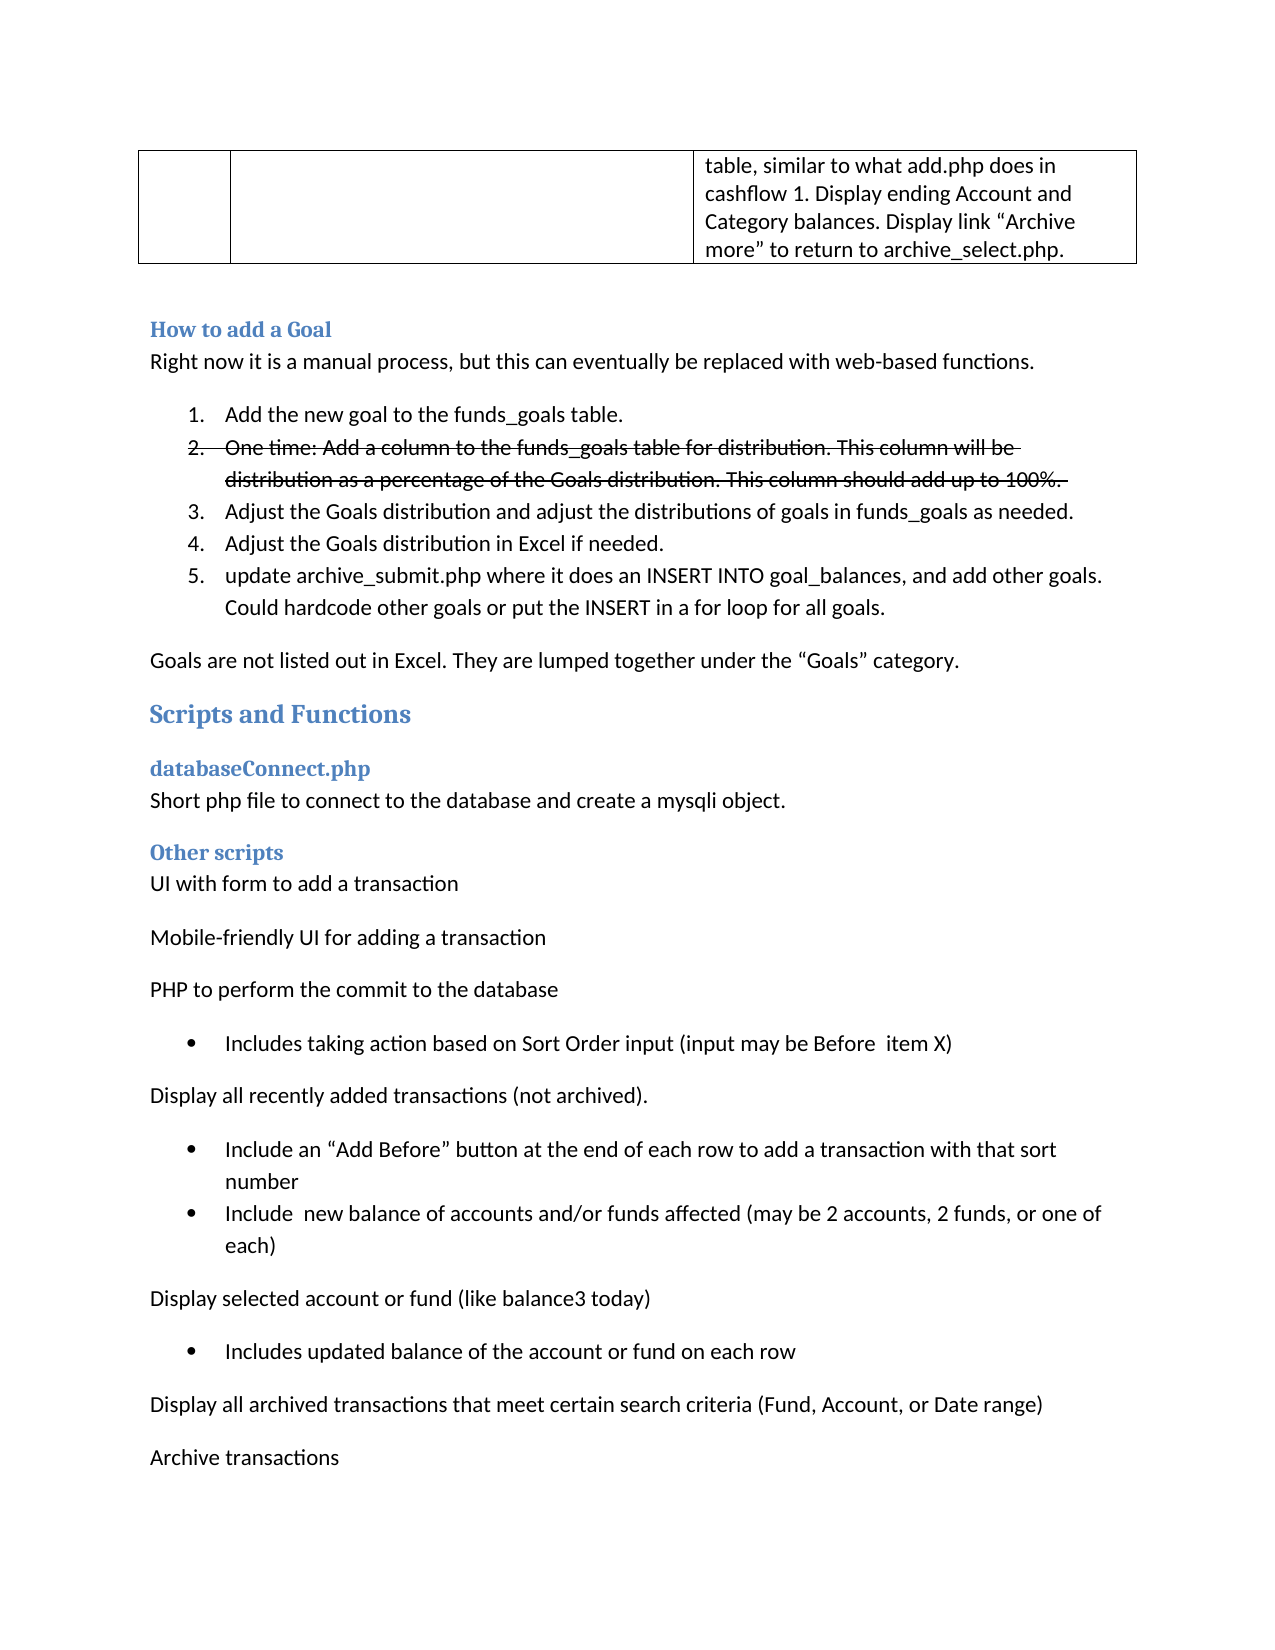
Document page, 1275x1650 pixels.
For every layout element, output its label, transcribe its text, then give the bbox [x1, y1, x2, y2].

text Display all recently added transactions (not archived). [150, 1082, 1125, 1110]
list One time: Add a column to the funds_goals table for distribution. This column will be distribution as a percentage of the Goals distribution. This column should add up to 100%. [187, 433, 1125, 493]
table_cell 5 [139, 151, 230, 263]
subtitle Scripts and Functions [150, 699, 1125, 731]
subtitle databaseConnect.php [150, 756, 1125, 782]
text Display selected account or fund (like balance3 today) [150, 1284, 1125, 1312]
subtitle How to add a Goal [150, 317, 1125, 343]
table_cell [231, 151, 693, 263]
list Include an “Add Before” button at the end of each row to add a transaction with that sort number [187, 1135, 1125, 1195]
list Include new balance of accounts and/or funds affected (may be 2 accounts, 2 funds, or one of each) [187, 1199, 1125, 1259]
list Includes taking action based on Sort Order input (input may be Before item X) [187, 1029, 1125, 1057]
list Add the new goal to the funds_goals table. [187, 400, 1125, 428]
text Right now it is a manual process, but this can eventually be replaced with web-based functions. [150, 347, 1125, 375]
text Mobile-friendly UI for adding a transaction [150, 923, 1125, 951]
list Adjust the Goals distribution and adjust the distributions of goals in funds_goals as needed. [187, 497, 1125, 525]
text Goals are not listed out in Excel. They are lumped together under the “Goals” category. [150, 647, 1125, 674]
text Short php file to connect to the database and create a mysqli object. [150, 786, 1125, 814]
list Adjust the Goals distribution in Excel if needed. [187, 529, 1125, 557]
text PHP to perform the commit to the database [150, 976, 1125, 1004]
text Archive transactions [150, 1443, 1125, 1471]
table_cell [694, 151, 1136, 263]
text Display all archived transactions that meet certain search criteria (Fund, Account, or Date range) [150, 1390, 1125, 1418]
list Includes updated balance of the account or fund on each row [187, 1337, 1125, 1365]
text UI with form to add a transaction [150, 869, 1125, 898]
subtitle Other scripts [150, 839, 1125, 866]
list update archive_submit.php where it does an INSERT INTO goal_balances, and add other goals. Could hardcode other goals or put the INSERT in a for loop for all goals. [187, 561, 1125, 622]
